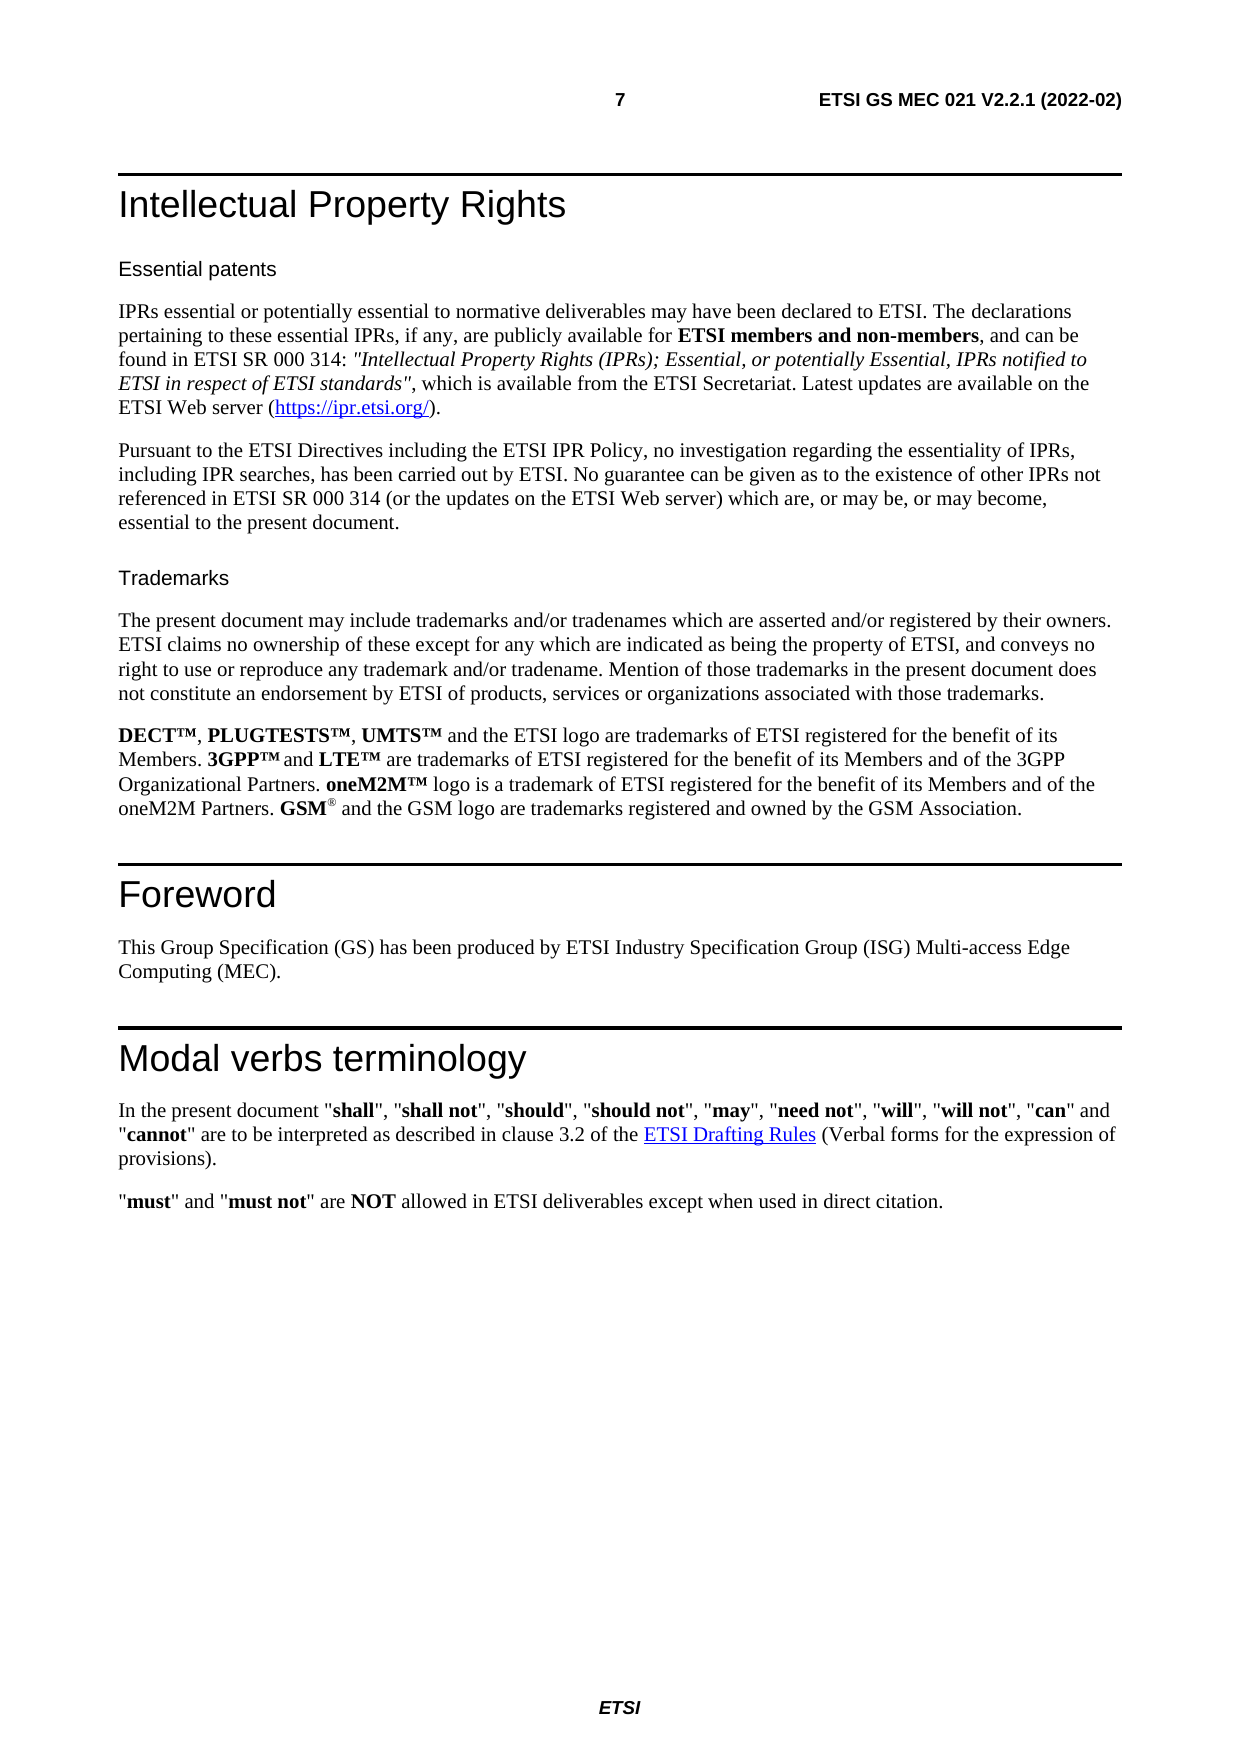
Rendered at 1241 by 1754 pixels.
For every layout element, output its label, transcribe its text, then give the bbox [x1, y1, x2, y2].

subtitle Modal verbs terminology [118, 1030, 1122, 1079]
subtitle Intellectual Property Rights [118, 176, 1122, 225]
text IPRs essential or potentially essential to normative deliverables may have been declared to ETSI. The declarations pertaining to these essential IPRs, if any, are publicly available for ETSI members and non-members, and can be found in ETSI SR 000 314: "Intellectual Property Rights (IPRs); Essential, or potentially Essential, IPRs notified to ETSI in respect of ETSI standards", which is available from the ETSI Secretariat. Latest updates are available on the ETSI Web server (https://ipr.etsi.org/). [118, 299, 1122, 419]
subtitle Foreword [118, 866, 1122, 916]
text "must" and "must not" are NOT allowed in ETSI deliverables except when used in direct citation. [118, 1189, 1122, 1213]
text Essential patents [118, 256, 1122, 280]
text Pursuant to the ETSI Directives including the ETSI IPR Policy, no investigation regarding the essentiality of IPRs, including IPR searches, has been carried out by ETSI. No guarantee can be given as to the existence of other IPRs not referenced in ETSI SR 000 314 (or the updates on the ETSI Web server) which are, or may be, or may become, essential to the present document. [118, 438, 1122, 534]
text In the present document "shall", "shall not", "should", "should not", "may", "need not", "will", "will not", "can" and "cannot" are to be interpreted as described in clause 3.2 of the ETSI Drafting Rules (Verbal forms for the expression of provisions). [118, 1098, 1122, 1170]
text This Group Specification (GS) has been produced by ETSI Industry Specification Group (ISG) Multi-access Edge Computing (MEC). [118, 934, 1122, 983]
text DECT™, PLUGTESTS™, UMTS™ and the ETSI logo are trademarks of ETSI registered for the benefit of its Members. 3GPP™ and LTE™ are trademarks of ETSI registered for the benefit of its Members and of the 3GPP Organizational Partners. oneM2M™ logo is a trademark of ETSI registered for the benefit of its Members and of the oneM2M Partners. GSM® and the GSM logo are trademarks registered and owned by the GSM Association. [118, 723, 1122, 819]
text The present document may include trademarks and/or tradenames which are asserted and/or registered by their owners. ETSI claims no ownership of these except for any which are indicated as being the property of ETSI, and conveys no right to use or reproduce any trademark and/or tradename. Mention of those trademarks in the present document does not constitute an endorsement by ETSI of products, services or organizations associated with those trademarks. [118, 608, 1122, 704]
text Trademarks [118, 566, 1122, 589]
